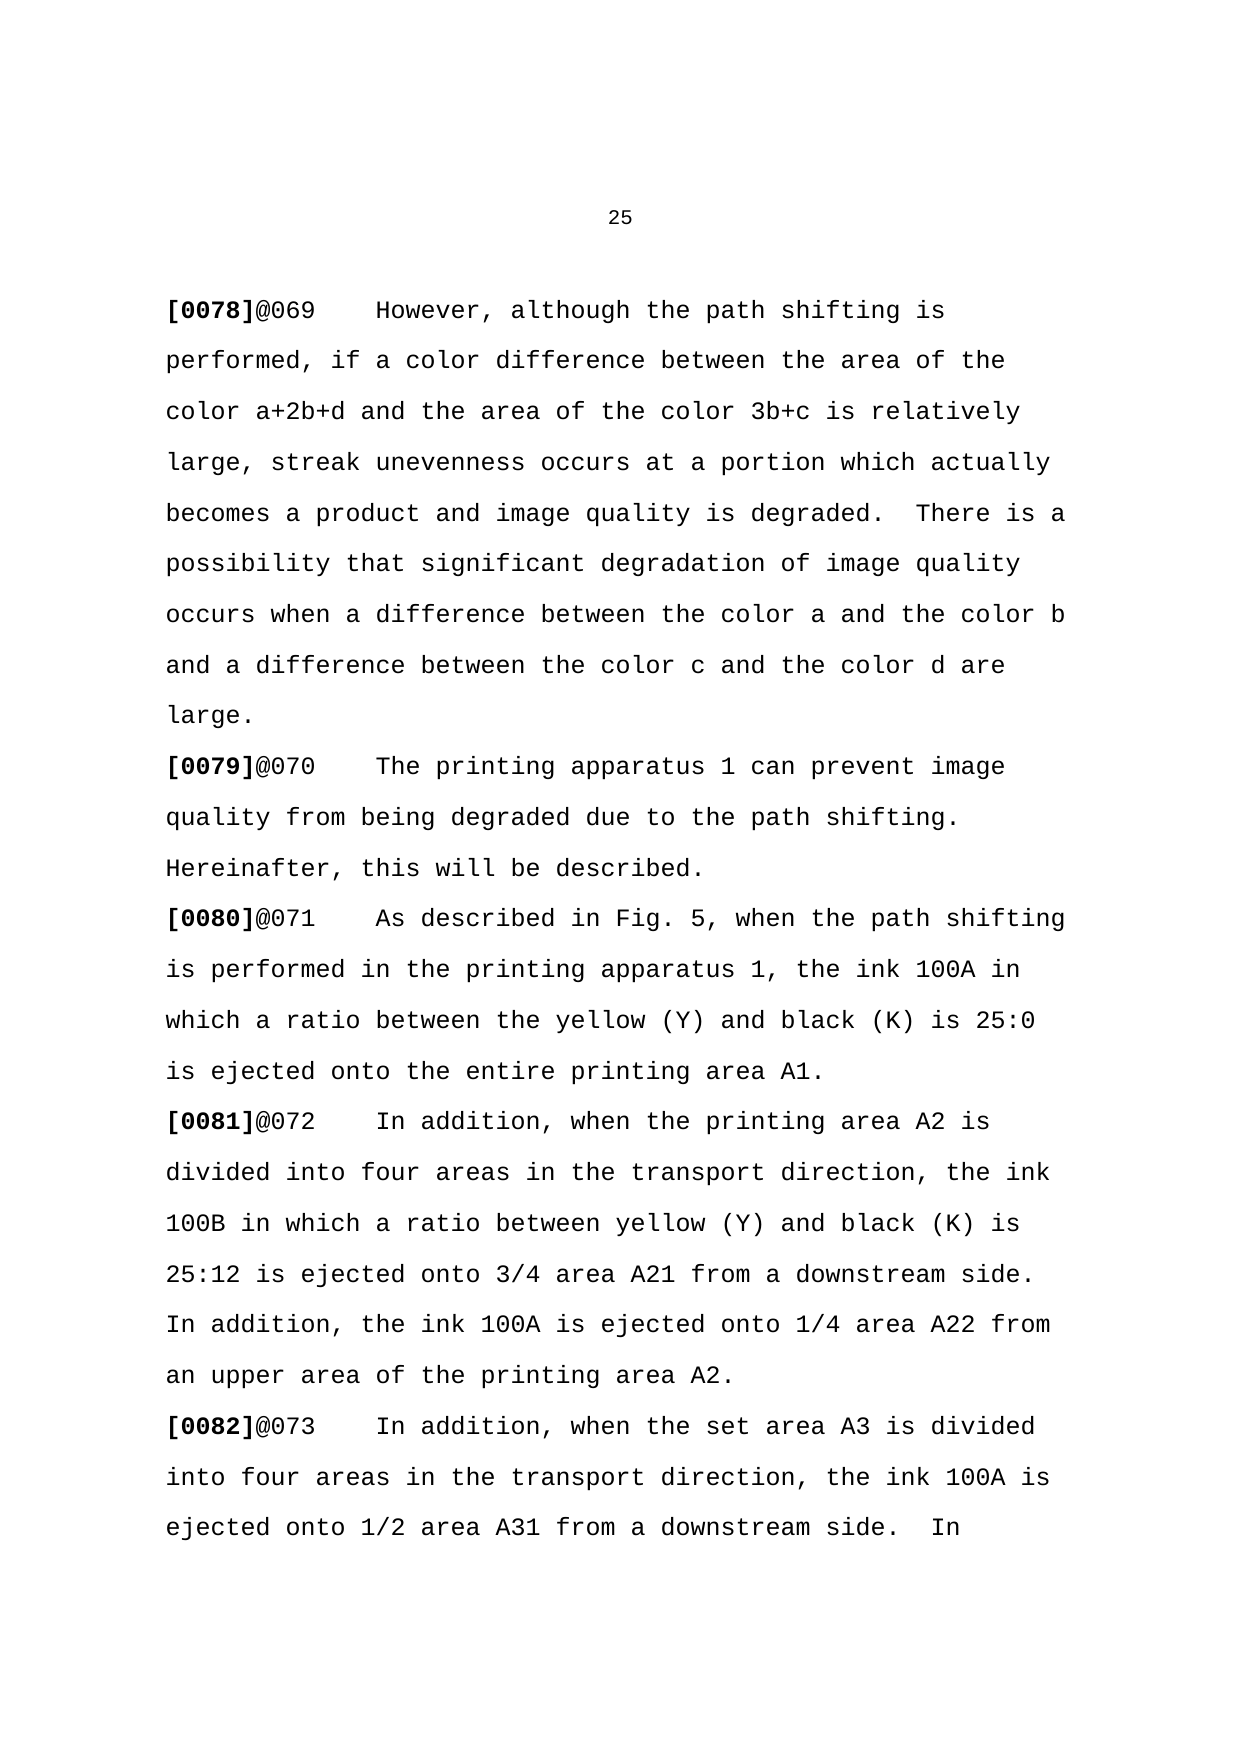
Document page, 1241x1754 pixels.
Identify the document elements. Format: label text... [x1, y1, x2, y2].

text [165, 1394, 1075, 1546]
text [0079]@070 The printing apparatus 1 can prevent image quality from being degraded due to the path shifting. Hereinafter, this will be described. [165, 734, 1075, 886]
text [0078]@069 However, although the path shifting is performed, if a color difference between the area of the color a+2b+d and the area of the color 3b+c is relatively large, streak unevenness occurs at a portion which actually becomes a product and image quality is degraded. There is a possibility that significant degradation of image quality occurs when a difference between the color a and the color b and a difference between the color c and the color d are large. [165, 278, 1075, 734]
text [0081]@072 In addition, when the printing area A2 is divided into four areas in the transport direction, the ink 100B in which a ratio between yellow (Y) and black (K) is 25:12 is ejected onto 3/4 area A21 from a downstream side. In addition, the ink 100A is ejected onto 1/4 area A22 from an upper area of the printing area A2. [165, 1089, 1075, 1394]
text [0080]@071 As described in Fig. 5, when the path shifting is performed in the printing apparatus 1, the ink 100A in which a ratio between the yellow (Y) and black (K) is 25:0 is ejected onto the entire printing area A1. [165, 886, 1075, 1089]
